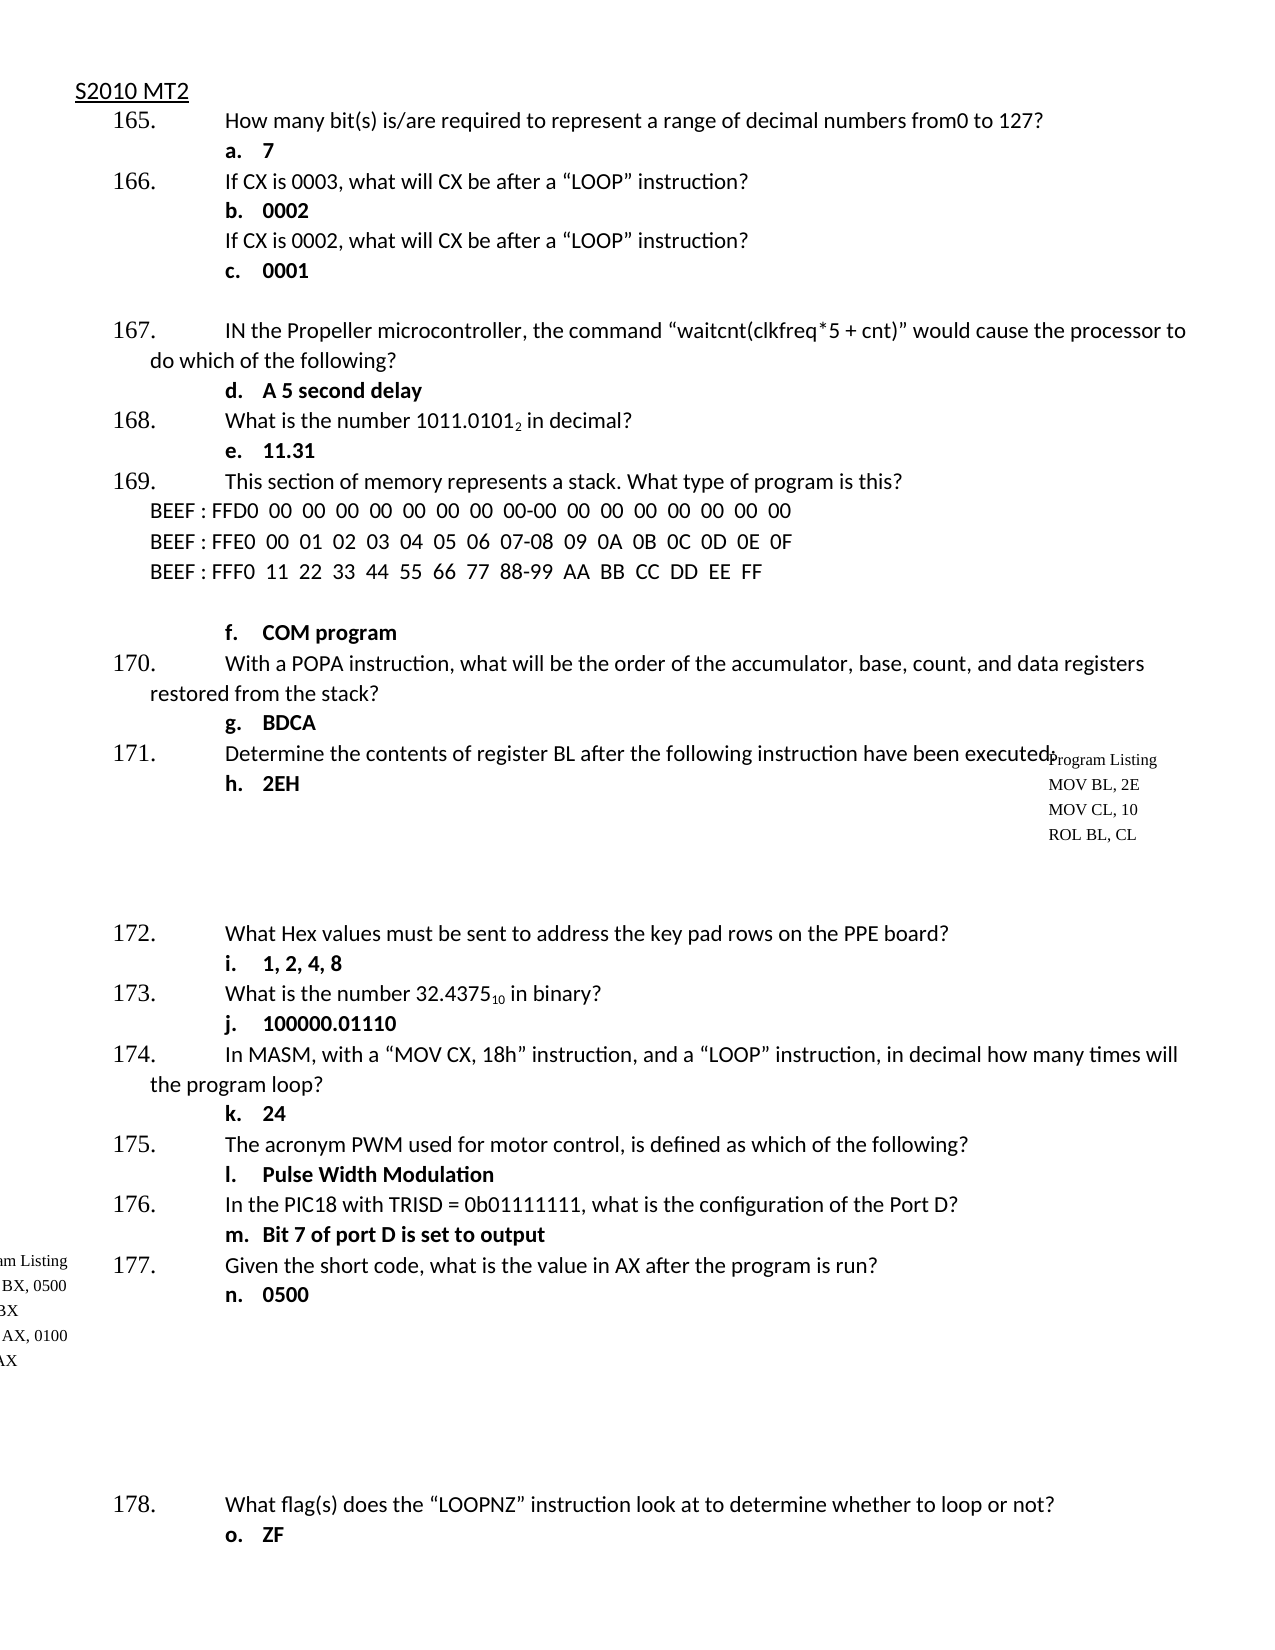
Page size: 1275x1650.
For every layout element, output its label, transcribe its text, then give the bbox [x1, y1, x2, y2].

list COM program [225, 618, 1200, 646]
text BEEF : FFD0 00 00 00 00 00 00 00 00-00 00 00 00 00 00 00 00 [150, 497, 1200, 525]
list 0002 [225, 197, 1200, 225]
list With a POPA instruction, what will be the order of the accumulator, base, count, and data registers restored from the stack? [112, 648, 1200, 707]
text BEEF : FFF0 11 22 33 44 55 66 77 88-99 AA BB CC DD EE FF [150, 557, 1200, 616]
list In the PIC18 with TRISD = 0b01111111, what is the configuration of the Port D? [112, 1189, 1200, 1218]
list 1, 2, 4, 8 [225, 949, 1200, 977]
list 100000.01110 [225, 1009, 1200, 1037]
list This section of memory represents a stack. What type of program is this? [112, 466, 1200, 495]
list ZF [225, 1520, 1200, 1548]
list What flag(s) does the “LOOPNZ” instruction look at to determine whether to loop or not? [112, 1489, 1200, 1518]
list What is the number 1011.01012 in decimal? [112, 406, 1200, 434]
subtitle S2010 MT2 [75, 75, 1200, 106]
list What is the number 32.437510 in binary? [112, 978, 1200, 1008]
list BDCA [225, 708, 1200, 737]
list 7 [225, 136, 1200, 164]
list Given the short code, what is the value in AX after the program is run? [112, 1250, 1200, 1279]
text If CX is 0002, what will CX be after a “LOOP” instruction? [187, 226, 1200, 254]
list Bit 7 of port D is set to output [225, 1220, 1200, 1248]
list If CX is 0003, what will CX be after a “LOOP” instruction? [112, 166, 1200, 195]
list 11.31 [225, 436, 1200, 464]
text BEEF : FFE0 00 01 02 03 04 05 06 07-08 09 0A 0B 0C 0D 0E 0F [150, 527, 1200, 555]
list 24 [225, 1099, 1200, 1127]
list In MASM, with a “MOV CX, 18h” instruction, and a “LOOP” instruction, in decimal how many times will the program loop? [112, 1039, 1200, 1098]
list How many bit(s) is/are required to represent a range of decimal numbers from0 to 127? [112, 106, 1200, 134]
list A 5 second delay [225, 376, 1200, 404]
list What Hex values must be sent to address the key pad rows on the PPE board? [112, 918, 1200, 947]
list The acronym PWM used for motor control, is defined as which of the following? [112, 1129, 1200, 1158]
list Pulse Width Modulation [225, 1160, 1200, 1188]
list 2EH [225, 769, 1200, 916]
list 0001 [225, 256, 1200, 284]
list IN the Propeller microcontroller, the command “waitcnt(clkfreq*5 + cnt)” would cause the processor to do which of the following? [112, 315, 1200, 374]
list Determine the contents of register BL after the following instruction have been executed: [112, 738, 1200, 767]
list 0500 [225, 1281, 1200, 1487]
